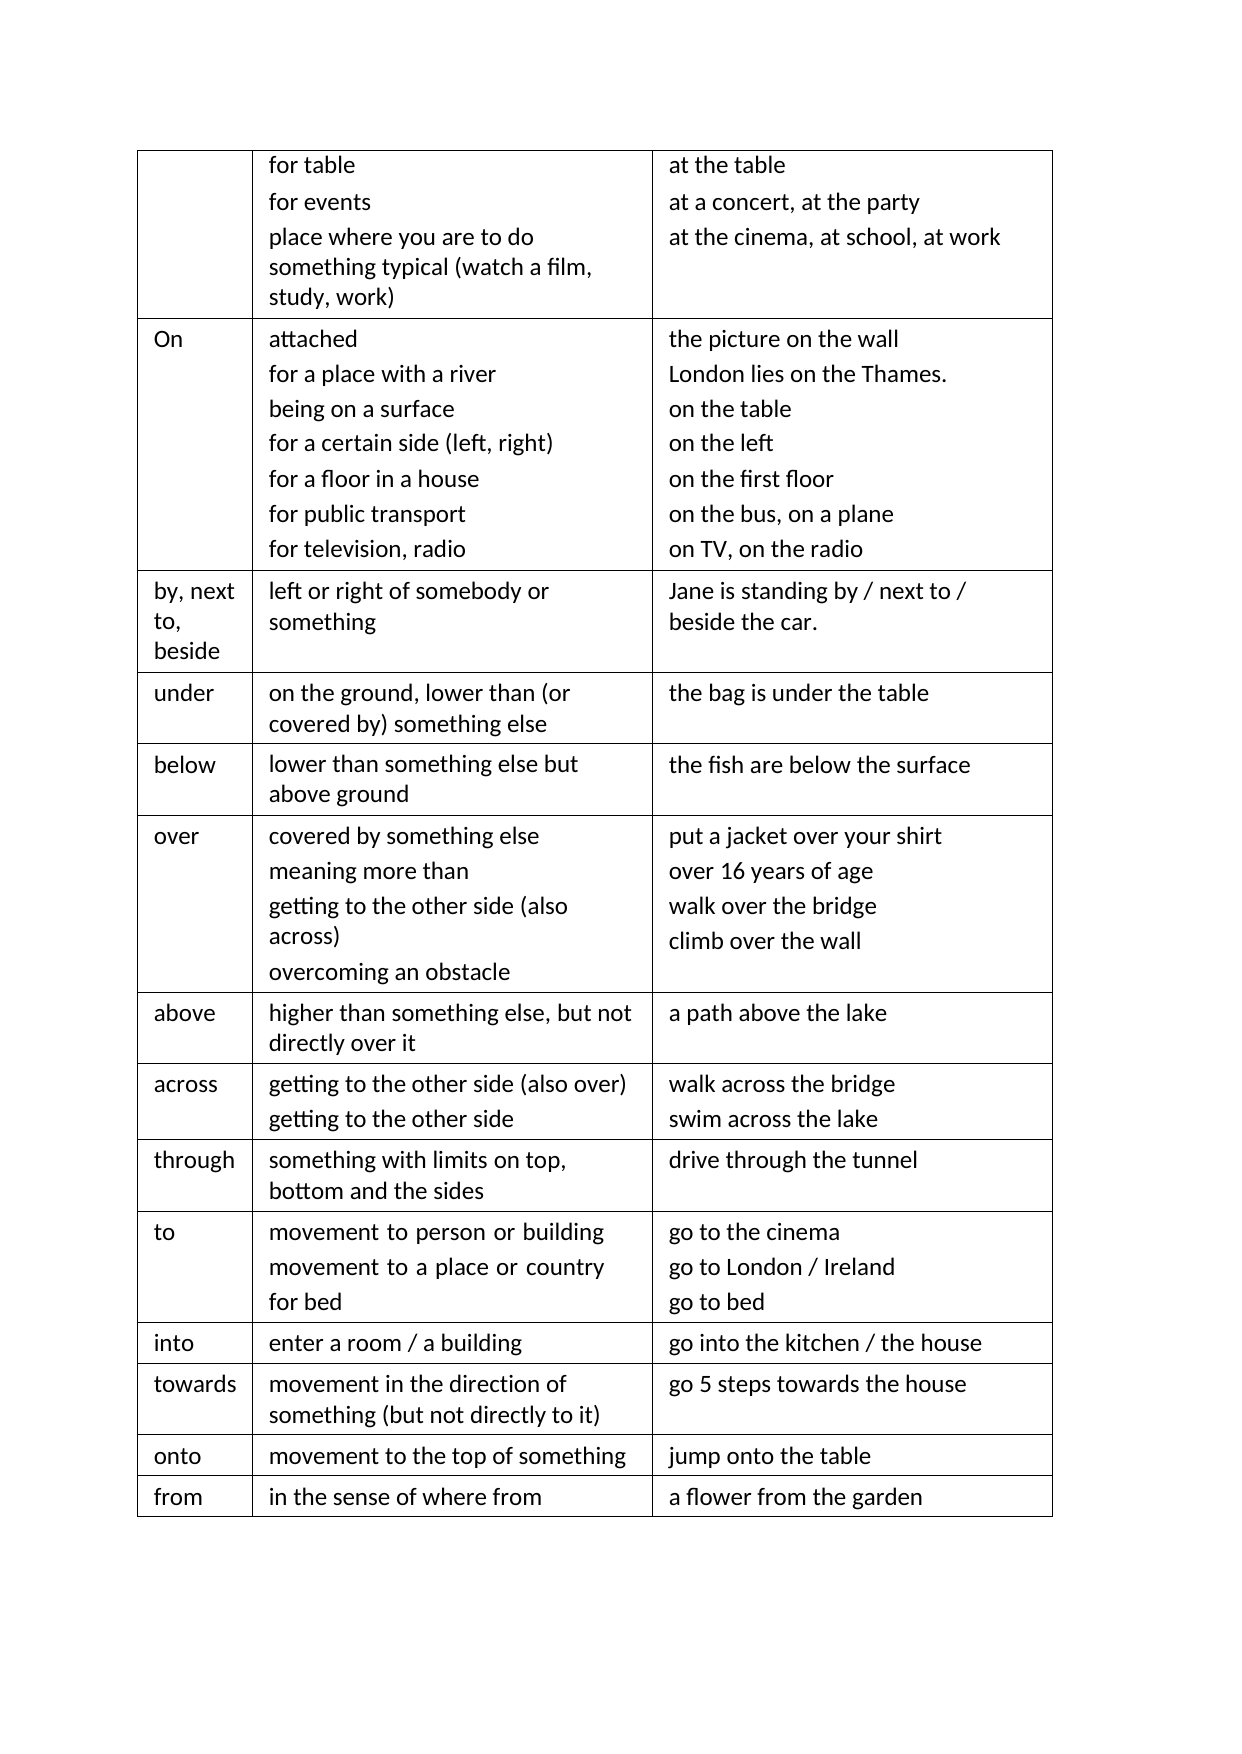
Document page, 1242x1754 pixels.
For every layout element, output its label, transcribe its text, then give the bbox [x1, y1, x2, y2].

table_header [138, 151, 252, 318]
table_cell jump onto the table [653, 1435, 1052, 1475]
table_cell over [138, 816, 252, 992]
table_cell getting to the other side (also over) getting to the other side [253, 1064, 652, 1139]
table_cell onto [138, 1435, 252, 1475]
table_cell from [138, 1476, 252, 1516]
table_cell towards [138, 1364, 252, 1434]
table_cell to [138, 1212, 252, 1322]
table_cell movement in the direction of something (but not directly to it) [253, 1364, 652, 1434]
table_cell above [138, 993, 252, 1063]
table_cell go into the kitchen / the house [653, 1323, 1052, 1363]
table_cell across [138, 1064, 252, 1139]
table_cell a flower from the garden [653, 1476, 1052, 1516]
table_cell the picture on the wall London lies on the Thames. on the table on the left on the first floor on the bus, on a plane on TV, on the radio [653, 319, 1052, 570]
table_cell by, next to, beside [138, 571, 252, 672]
table_cell enter a room / a building [253, 1323, 652, 1363]
table_cell in the sense of where from [253, 1476, 652, 1516]
table_cell under [138, 673, 252, 743]
table_cell go to the cinema go to London / Ireland go to bed [653, 1212, 1052, 1322]
table_cell the bag is under the table [653, 673, 1052, 743]
table_cell movement to person or building movement to a place or country for bed [253, 1212, 652, 1322]
table_cell into [138, 1323, 252, 1363]
table_cell lower than something else but above ground [253, 744, 652, 814]
table_cell On [138, 319, 252, 570]
table_cell through [138, 1140, 252, 1211]
table_cell covered by something else meaning more than getting to the other side (also across) overcoming an obstacle [253, 816, 652, 992]
table_cell the fish are below the surface [653, 744, 1052, 814]
table_cell left or right of somebody or something [253, 571, 652, 672]
table_cell movement to the top of something [253, 1435, 652, 1475]
table_cell put a jacket over your shirt over 16 years of age walk over the bridge climb over the wall [653, 816, 1052, 992]
table_cell higher than something else, but not directly over it [253, 993, 652, 1063]
table_header for table for events place where you are to do something typical (watch a film, study, work) [253, 151, 652, 318]
table_cell attached for a place with a river being on a surface for a certain side (left, right) for a floor in a house for public transport for television, radio [253, 319, 652, 570]
table_cell below [138, 744, 252, 814]
table_cell Jane is standing by / next to / beside the car. [653, 571, 1052, 672]
table_cell go 5 steps towards the house [653, 1364, 1052, 1434]
table_header at the table at a concert, at the party at the cinema, at school, at work [653, 151, 1052, 318]
table_cell drive through the tunnel [653, 1140, 1052, 1211]
table_cell walk across the bridge swim across the lake [653, 1064, 1052, 1139]
table_cell on the ground, lower than (or covered by) something else [253, 673, 652, 743]
table_cell something with limits on top, bottom and the sides [253, 1140, 652, 1211]
table_cell a path above the lake [653, 993, 1052, 1063]
